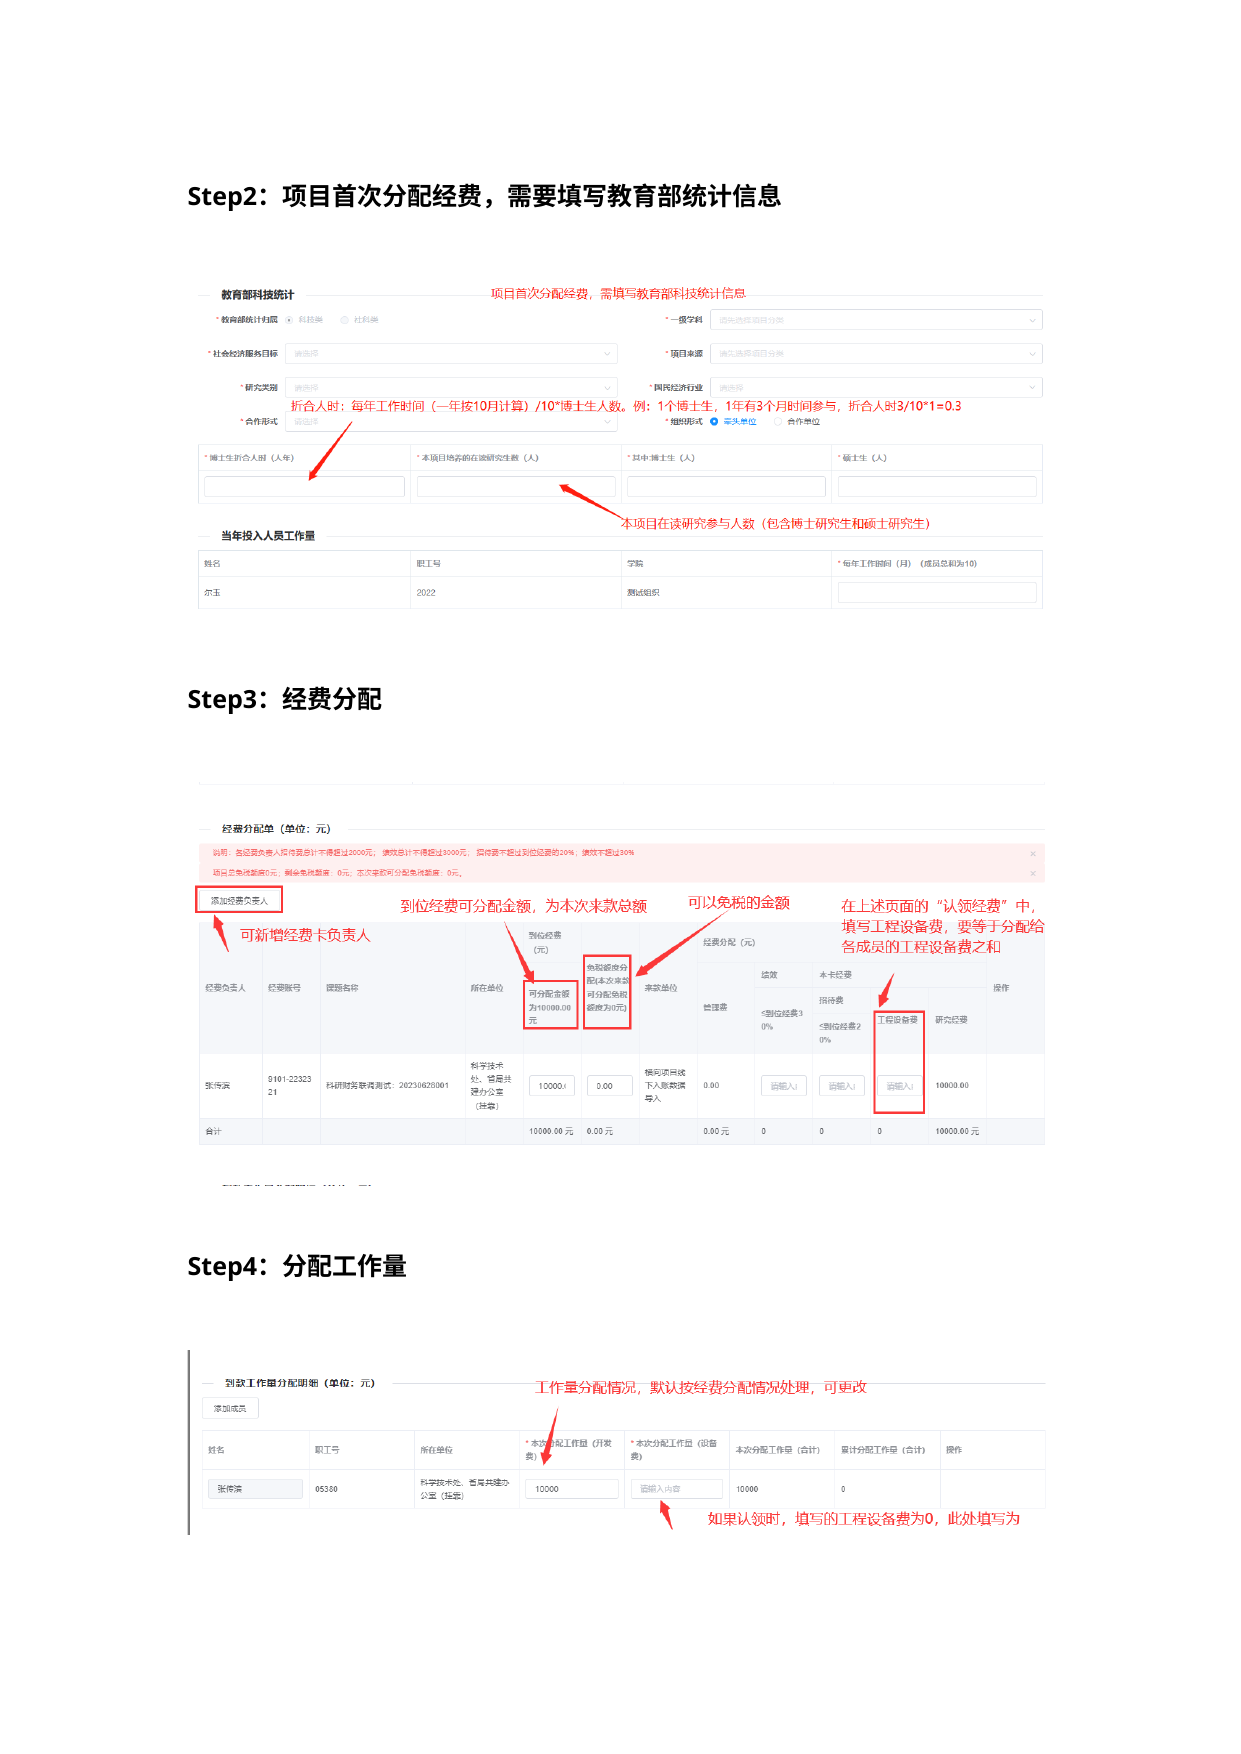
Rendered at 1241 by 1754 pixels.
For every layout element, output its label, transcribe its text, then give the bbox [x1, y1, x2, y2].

subtitle Step2：项目首次分配经费，需要填写教育部统计信息 [187, 162, 1053, 227]
picture [187, 782, 1052, 1186]
picture [187, 1350, 1053, 1535]
subtitle Step3：经费分配 [187, 665, 1053, 730]
picture [187, 280, 1054, 624]
subtitle Step4：分配工作量 [187, 1232, 1053, 1297]
